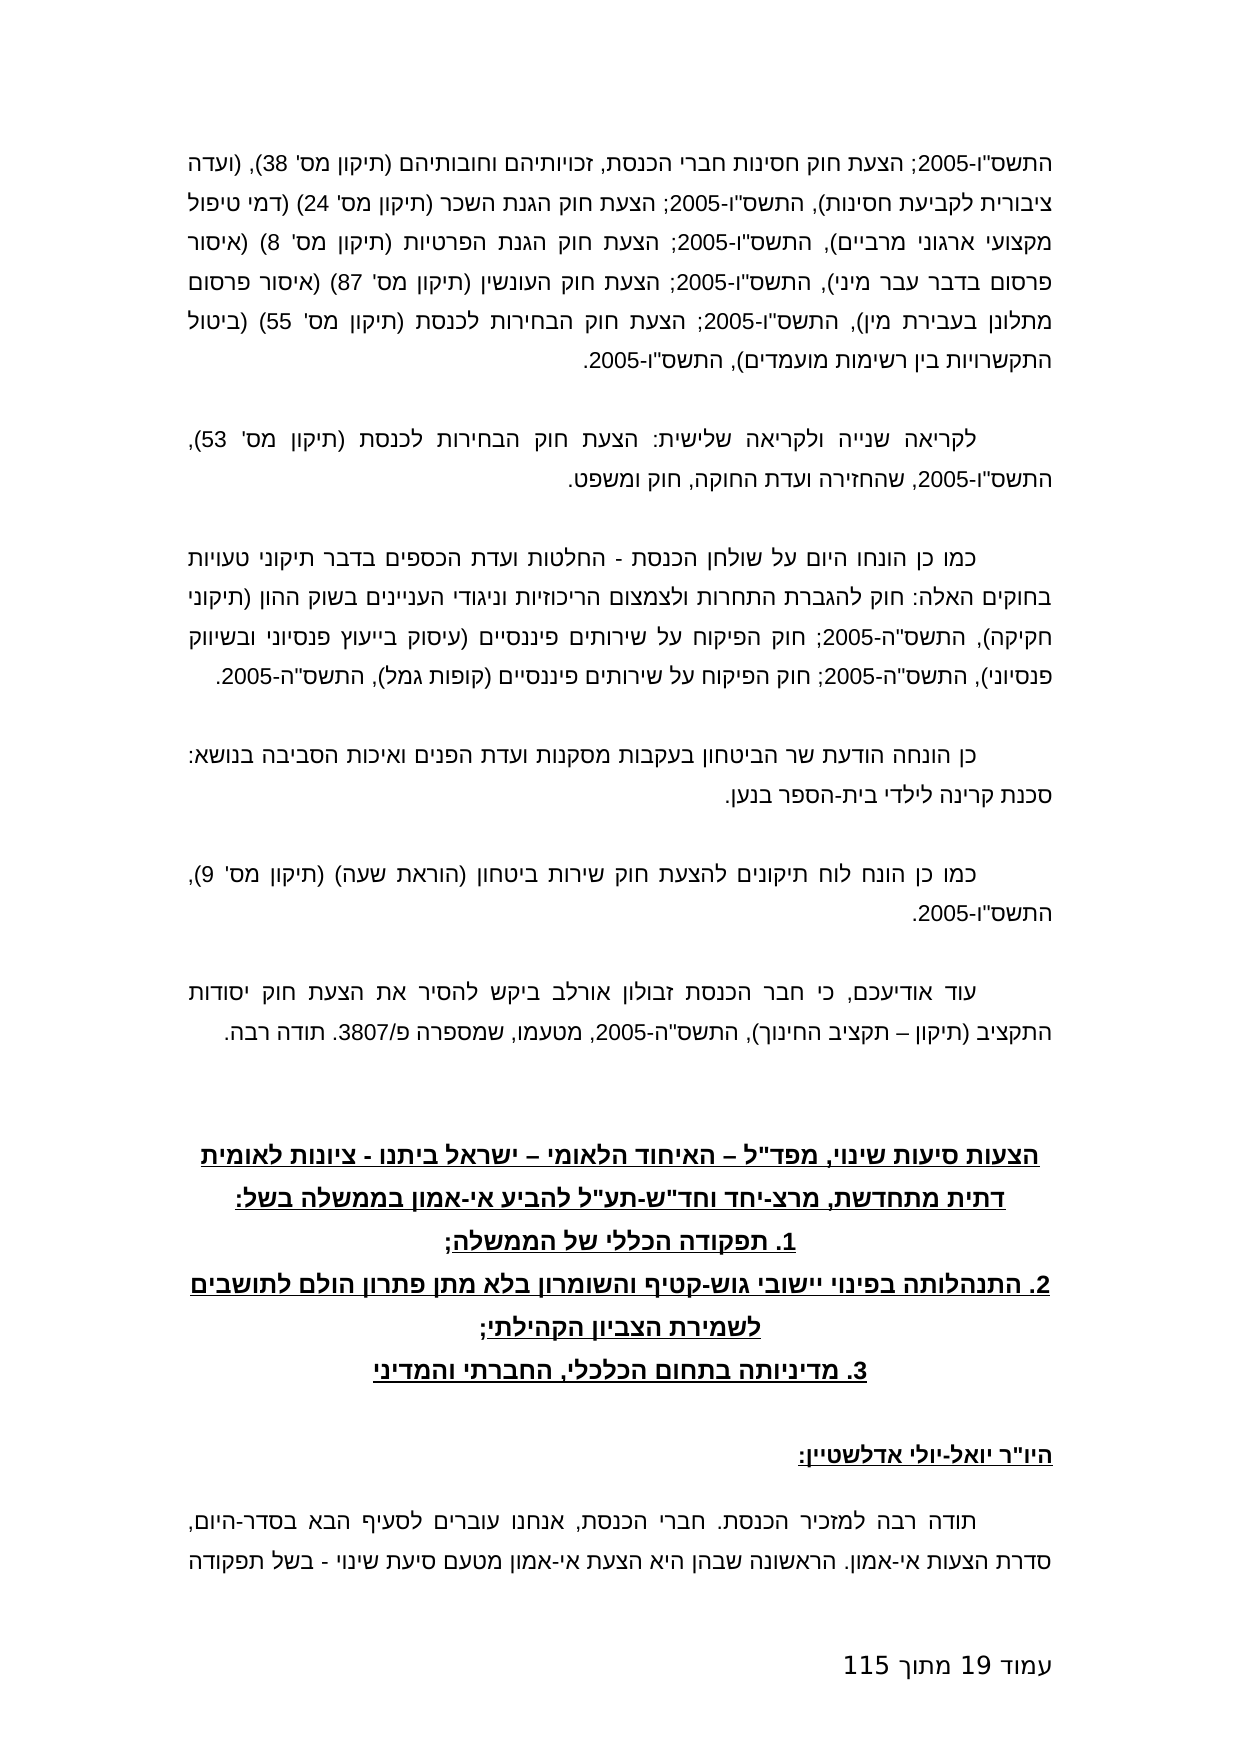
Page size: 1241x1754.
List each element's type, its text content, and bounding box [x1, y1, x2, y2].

text לקריאה שנייה ולקריאה שלישית: הצעת חוק הבחירות לכנסת (תיקון מס' 53), התשס"ו-2005, שהחזירה ועדת החוקה, חוק ומשפט. [187, 426, 1053, 492]
text כן הונחה הודעת שר הביטחון בעקבות מסקנות ועדת הפנים ואיכות הסביבה בנושא: סכנת קרינה לילדי בית-הספר בנען. [187, 742, 1053, 808]
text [187, 1508, 1053, 1574]
text עוד אודיעכם, כי חבר הכנסת זבולון אורלב ביקש להסיר את הצעת חוק יסודות התקציב (תיקון – תקציב החינוך), התשס"ה-2005, מטעמו, שמספרה פ/3807. תודה רבה. [187, 979, 1053, 1045]
text 1. תפקודה הכללי של הממשלה; [187, 1227, 1053, 1256]
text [187, 150, 1053, 374]
text היו"ר יואל-יולי אדלשטיין: [187, 1442, 1053, 1469]
text כמו כן הונח לוח תיקונים להצעת חוק שירות ביטחון (הוראת שעה) (תיקון מס' 9), התשס"ו-2005. [187, 861, 1053, 926]
text 3. מדיניותה בתחום הכלכלי, החברתי והמדיני [187, 1356, 1053, 1385]
text כמו כן הונחו היום על שולחן הכנסת - החלטות ועדת הכספים בדבר תיקוני טעויות בחוקים האלה: חוק להגברת התחרות ולצמצום הריכוזיות וניגודי העניינים בשוק ההון (תיקוני חקיקה), התשס"ה-2005; חוק הפיקוח על שירותים פיננסיים (עיסוק בייעוץ פנסיוני ובשיווק פנסיוני), התשס"ה-2005; חוק הפיקוח על שירותים פיננסיים (קופות גמל), התשס"ה-2005. [187, 545, 1053, 689]
text 2. התנהלותה בפינוי יישובי גוש-קטיף והשומרון בלא מתן פתרון הולם לתושבים לשמירת הצביון הקהילתי; [187, 1270, 1053, 1342]
text הצעות סיעות שינוי, מפד"ל – האיחוד הלאומי – ישראל ביתנו - ציונות לאומית דתית מתחדשת, מרצ-יחד וחד"ש-תע"ל להביע אי-אמון בממשלה בשל: [187, 1141, 1053, 1212]
